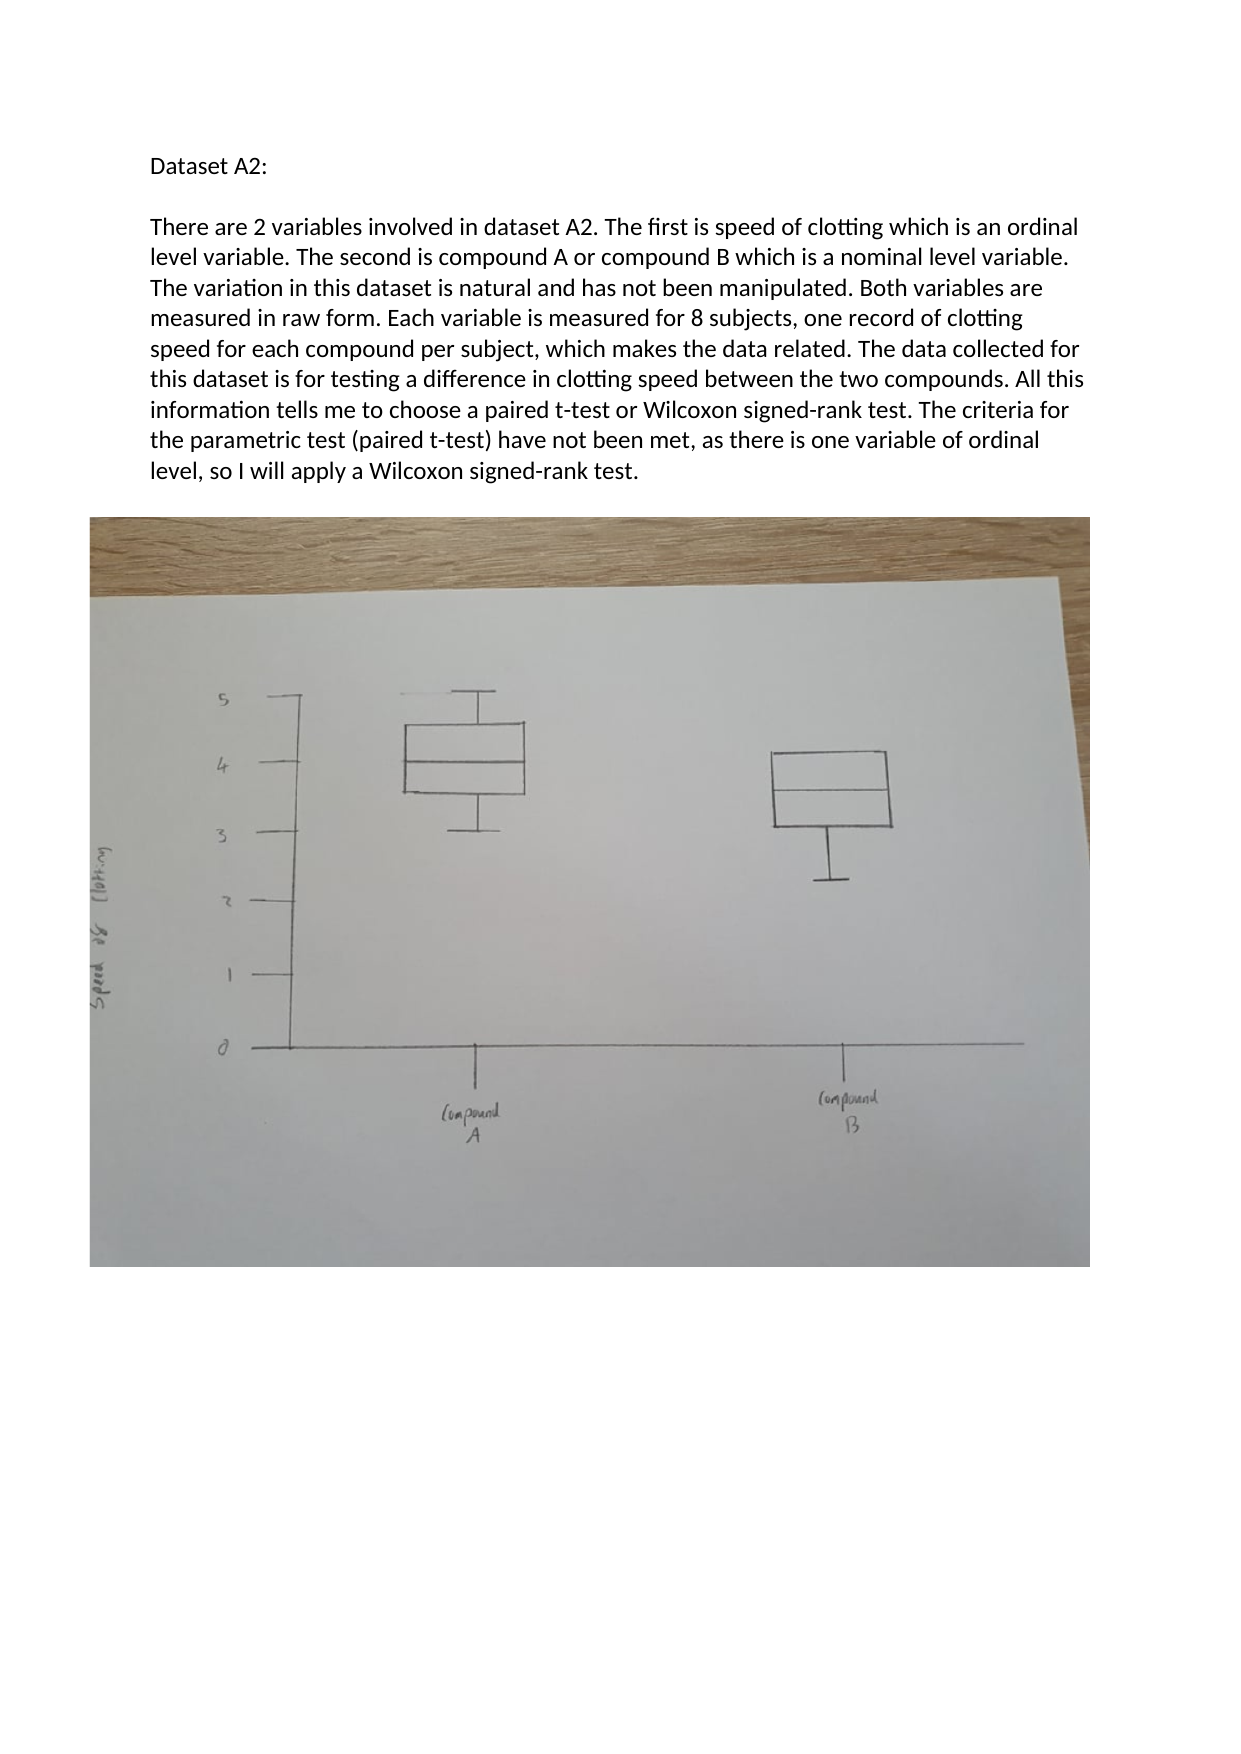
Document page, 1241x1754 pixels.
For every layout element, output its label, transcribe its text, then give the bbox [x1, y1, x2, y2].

text There are 2 variables involved in dataset A2. The first is speed of clotting which is an ordinal level variable. The second is compound A or compound B which is a nominal level variable. The variation in this dataset is natural and has not been manipulated. Both variables are measured in raw form. Each variable is measured for 8 subjects, one record of clotting speed for each compound per subject, which makes the data related. The data collected for this dataset is for testing a difference in clotting speed between the two compounds. All this information tells me to choose a paired t-test or Wilcoxon signed-rank test. The criteria for the parametric test (paired t-test) have not been met, as there is one variable of ordinal level, so I will apply a Wilcoxon signed-rank test. [150, 211, 1090, 486]
picture [91, 517, 1089, 1267]
text Dataset A2: [150, 150, 1090, 181]
